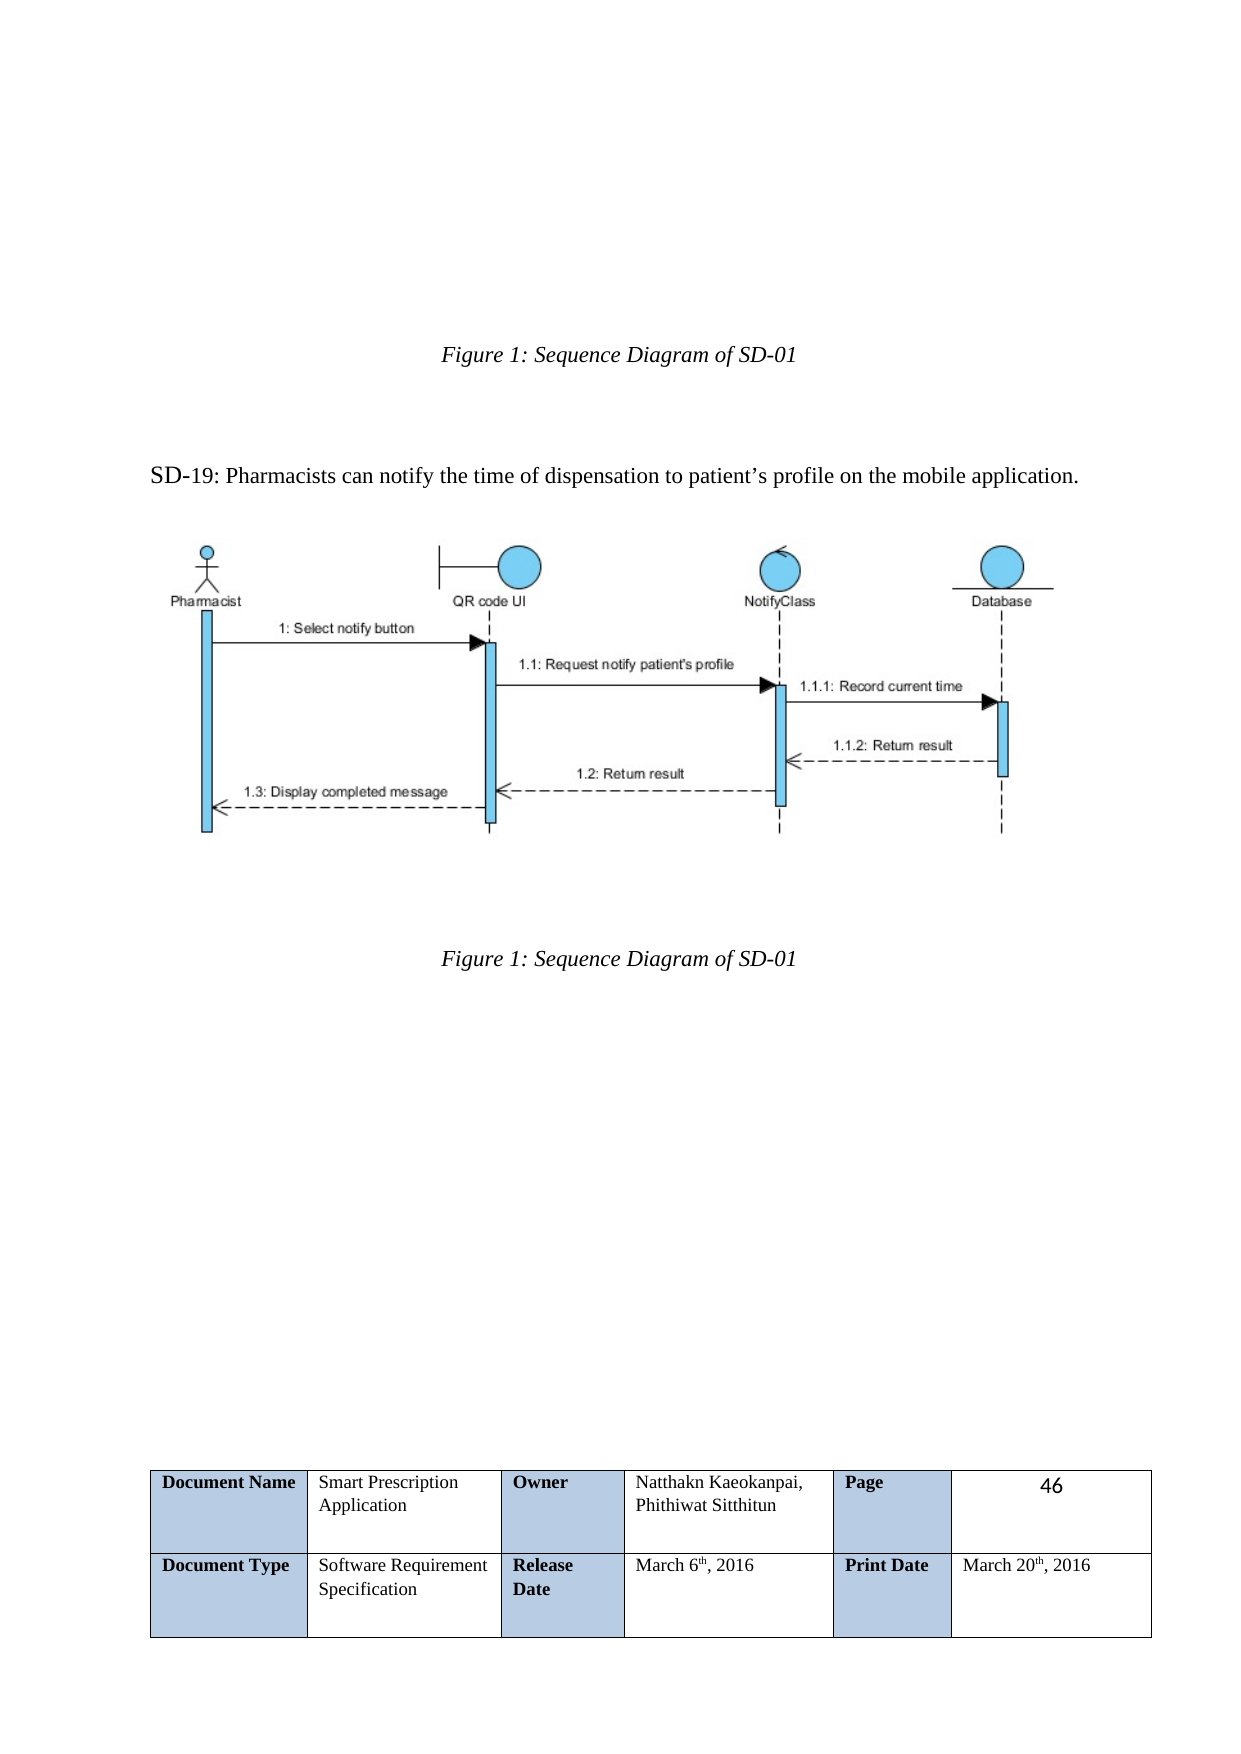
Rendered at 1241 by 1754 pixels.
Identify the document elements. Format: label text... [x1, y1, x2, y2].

text Figure 1: Sequence Diagram of SD-01 [150, 946, 1090, 972]
text SD-19: Pharmacists can notify the time of dispensation to patient’s profile on the mobile application. [150, 460, 1090, 489]
picture [150, 538, 1091, 865]
text Figure 1: Sequence Diagram of SD-01 [150, 341, 1090, 367]
